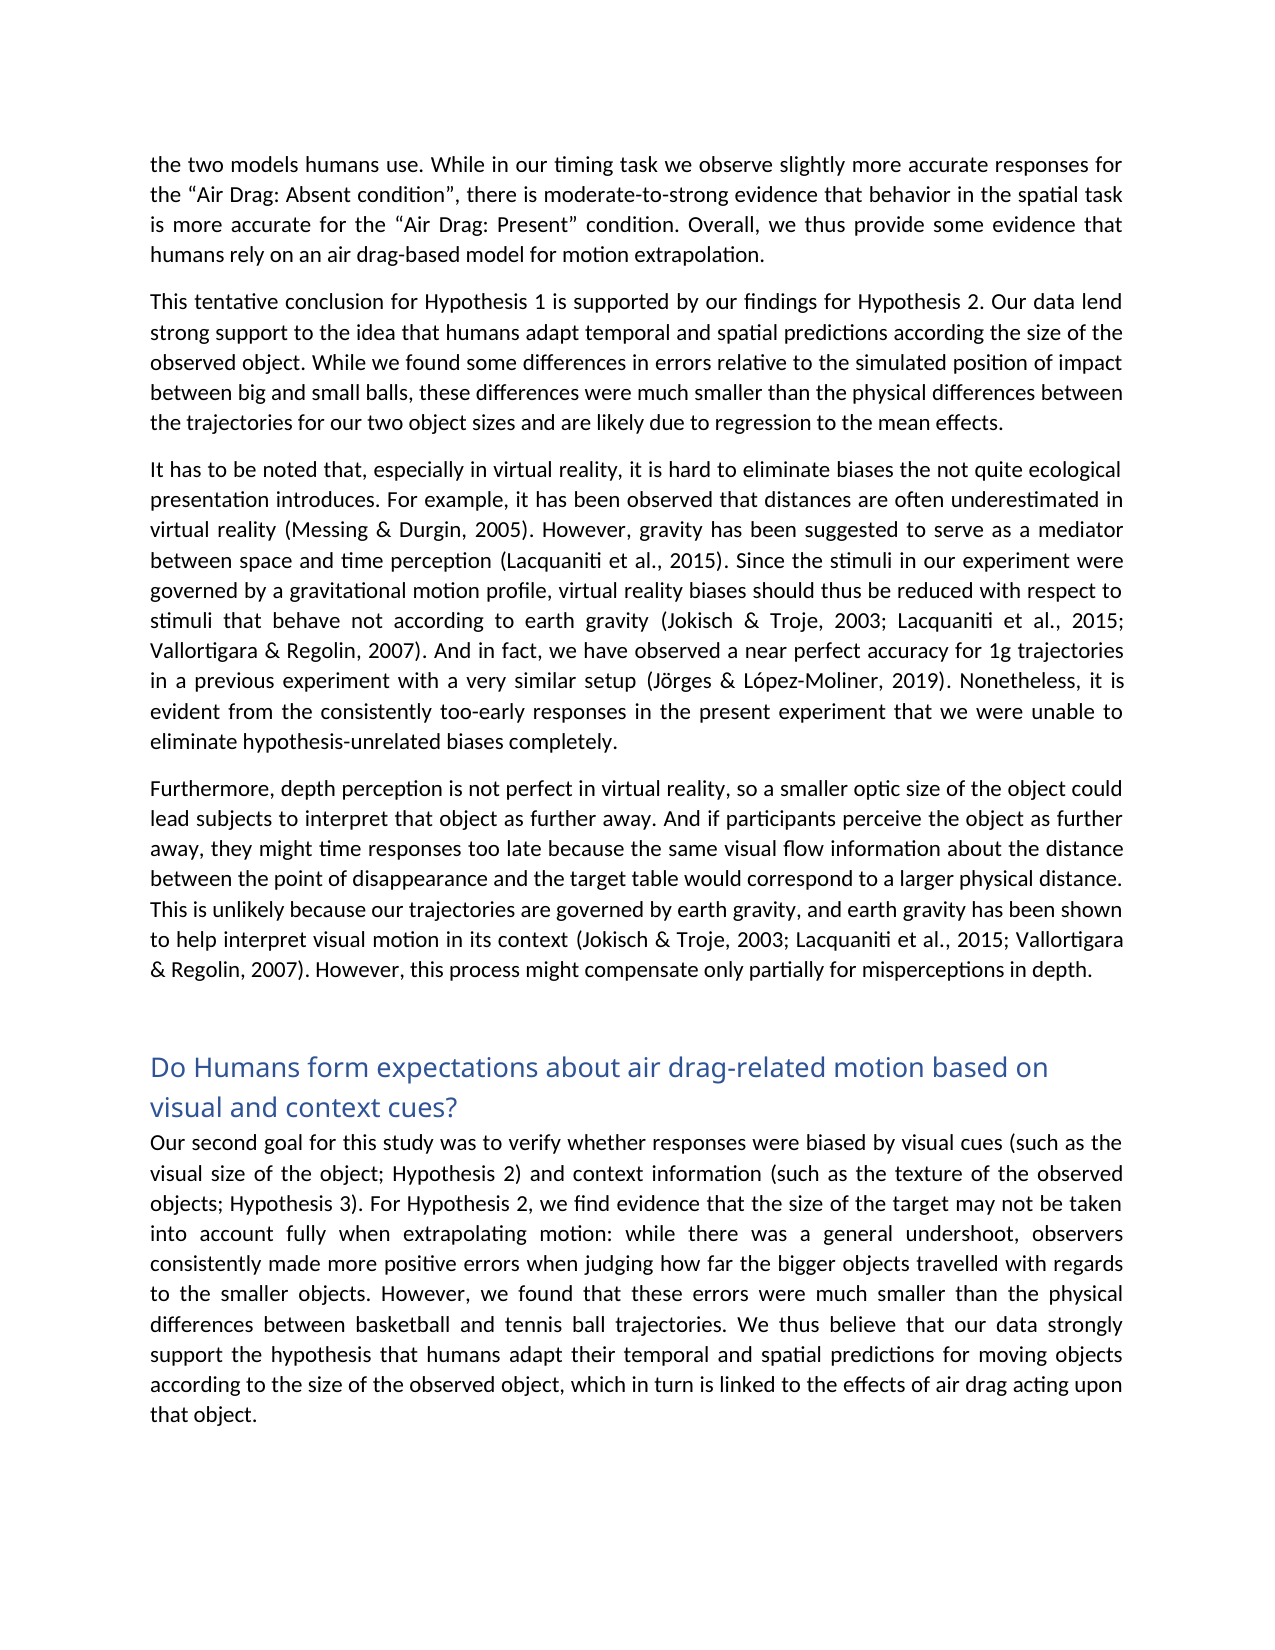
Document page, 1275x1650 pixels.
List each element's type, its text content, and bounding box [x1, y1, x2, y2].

text It has to be noted that, especially in virtual reality, it is hard to eliminate biases the not quite ecological presentation introduces. For example, it has been observed that distances are often underestimated in virtual reality (Messing & Durgin, 2005). However, gravity has been suggested to serve as a mediator between space and time perception (Lacquaniti et al., 2015). Since the stimuli in our experiment were governed by a gravitational motion profile, virtual reality biases should thus be reduced with respect to stimuli that behave not according to earth gravity (Jokisch & Troje, 2003; Lacquaniti et al., 2015; Vallortigara & Regolin, 2007). And in fact, we have observed a near perfect accuracy for 1g trajectories in a previous experiment with a very similar setup (Jörges & López-Moliner, 2019). Nonetheless, it is evident from the consistently too-early responses in the present experiment that we were unable to eliminate hypothesis-unrelated biases completely. [150, 455, 1125, 755]
text Furthermore, depth perception is not perfect in virtual reality, so a smaller optic size of the object could lead subjects to interpret that object as further away. And if participants perceive the object as further away, they might time responses too late because the same visual flow information about the distance between the point of disappearance and the target table would correspond to a larger physical distance. This is unlikely because our trajectories are governed by earth gravity, and earth gravity has been shown to help interpret visual motion in its context (Jokisch & Troje, 2003; Lacquaniti et al., 2015; Vallortigara & Regolin, 2007). However, this process might compensate only partially for misperceptions in depth. [150, 774, 1125, 983]
text This tentative conclusion for Hypothesis 1 is supported by our findings for Hypothesis 2. Our data lend strong support to the idea that humans adapt temporal and spatial predictions according the size of the observed object. While we found some differences in errors relative to the simulated position of impact between big and small balls, these differences were much smaller than the physical differences between the trajectories for our two object sizes and are likely due to regression to the mean effects. [150, 287, 1125, 436]
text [150, 150, 1125, 269]
text Our second goal for this study was to verify whether responses were biased by visual cues (such as the visual size of the object; Hypothesis 2) and context information (such as the texture of the observed objects; Hypothesis 3). For Hypothesis 2, we find evidence that the size of the target may not be taken into account fully when extrapolating motion: while there was a general undershoot, observers consistently made more positive errors when judging how far the bigger objects travelled with regards to the smaller objects. However, we found that these errors were much smaller than the physical differences between basketball and tennis ball trajectories. We thus believe that our data strongly support the hypothesis that humans adapt their temporal and spatial predictions for moving objects according to the size of the observed object, which in turn is linked to the effects of air drag acting upon that object. [150, 1128, 1125, 1428]
subtitle Do Humans form expectations about air drag-related motion based on visual and context cues? [150, 1049, 1125, 1126]
